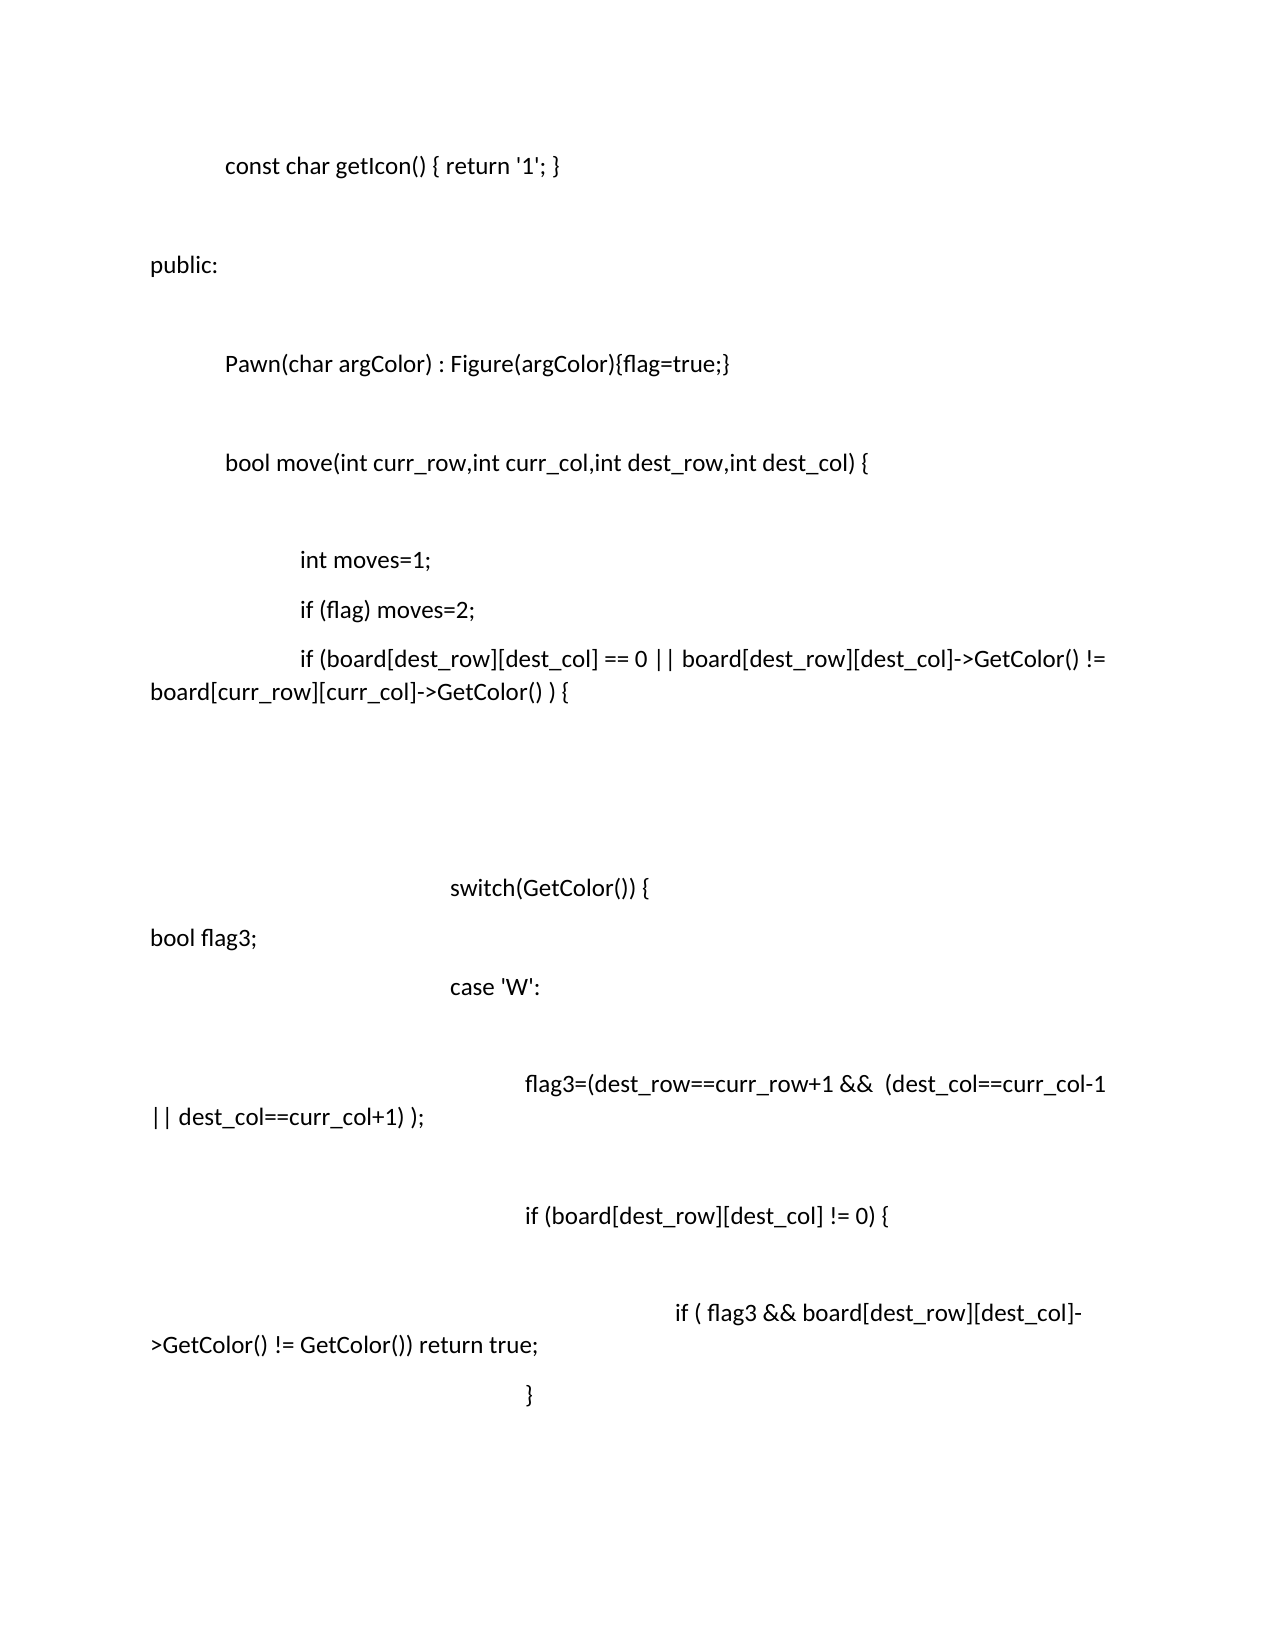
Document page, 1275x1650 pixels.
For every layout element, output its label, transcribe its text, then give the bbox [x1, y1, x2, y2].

text if (flag) moves=2; [150, 594, 1125, 624]
text Pawn(char argColor) : Figure(argColor){flag=true;} [150, 348, 1125, 379]
text flag3=(dest_row==curr_row+1 && (dest_col==curr_col-1 || dest_col==curr_col+1) ); [150, 1068, 1125, 1131]
text if (board[dest_row][dest_col] == 0 || board[dest_row][dest_col]->GetColor() != board[curr_row][curr_col]->GetColor() ) { [150, 643, 1125, 707]
text bool flag3; [150, 922, 1125, 952]
text const char getIcon() { return '1'; } [150, 150, 1125, 181]
text } [150, 1379, 1125, 1410]
text switch(GetColor()) { [150, 872, 1125, 903]
text bool move(int curr_row,int curr_col,int dest_row,int dest_col) { [150, 447, 1125, 478]
text case 'W': [150, 971, 1125, 1002]
text if (board[dest_row][dest_col] != 0) { [150, 1200, 1125, 1231]
text int moves=1; [150, 544, 1125, 575]
text public: [150, 249, 1125, 280]
text if ( flag3 && board[dest_row][dest_col]->GetColor() != GetColor()) return true; [150, 1297, 1125, 1360]
